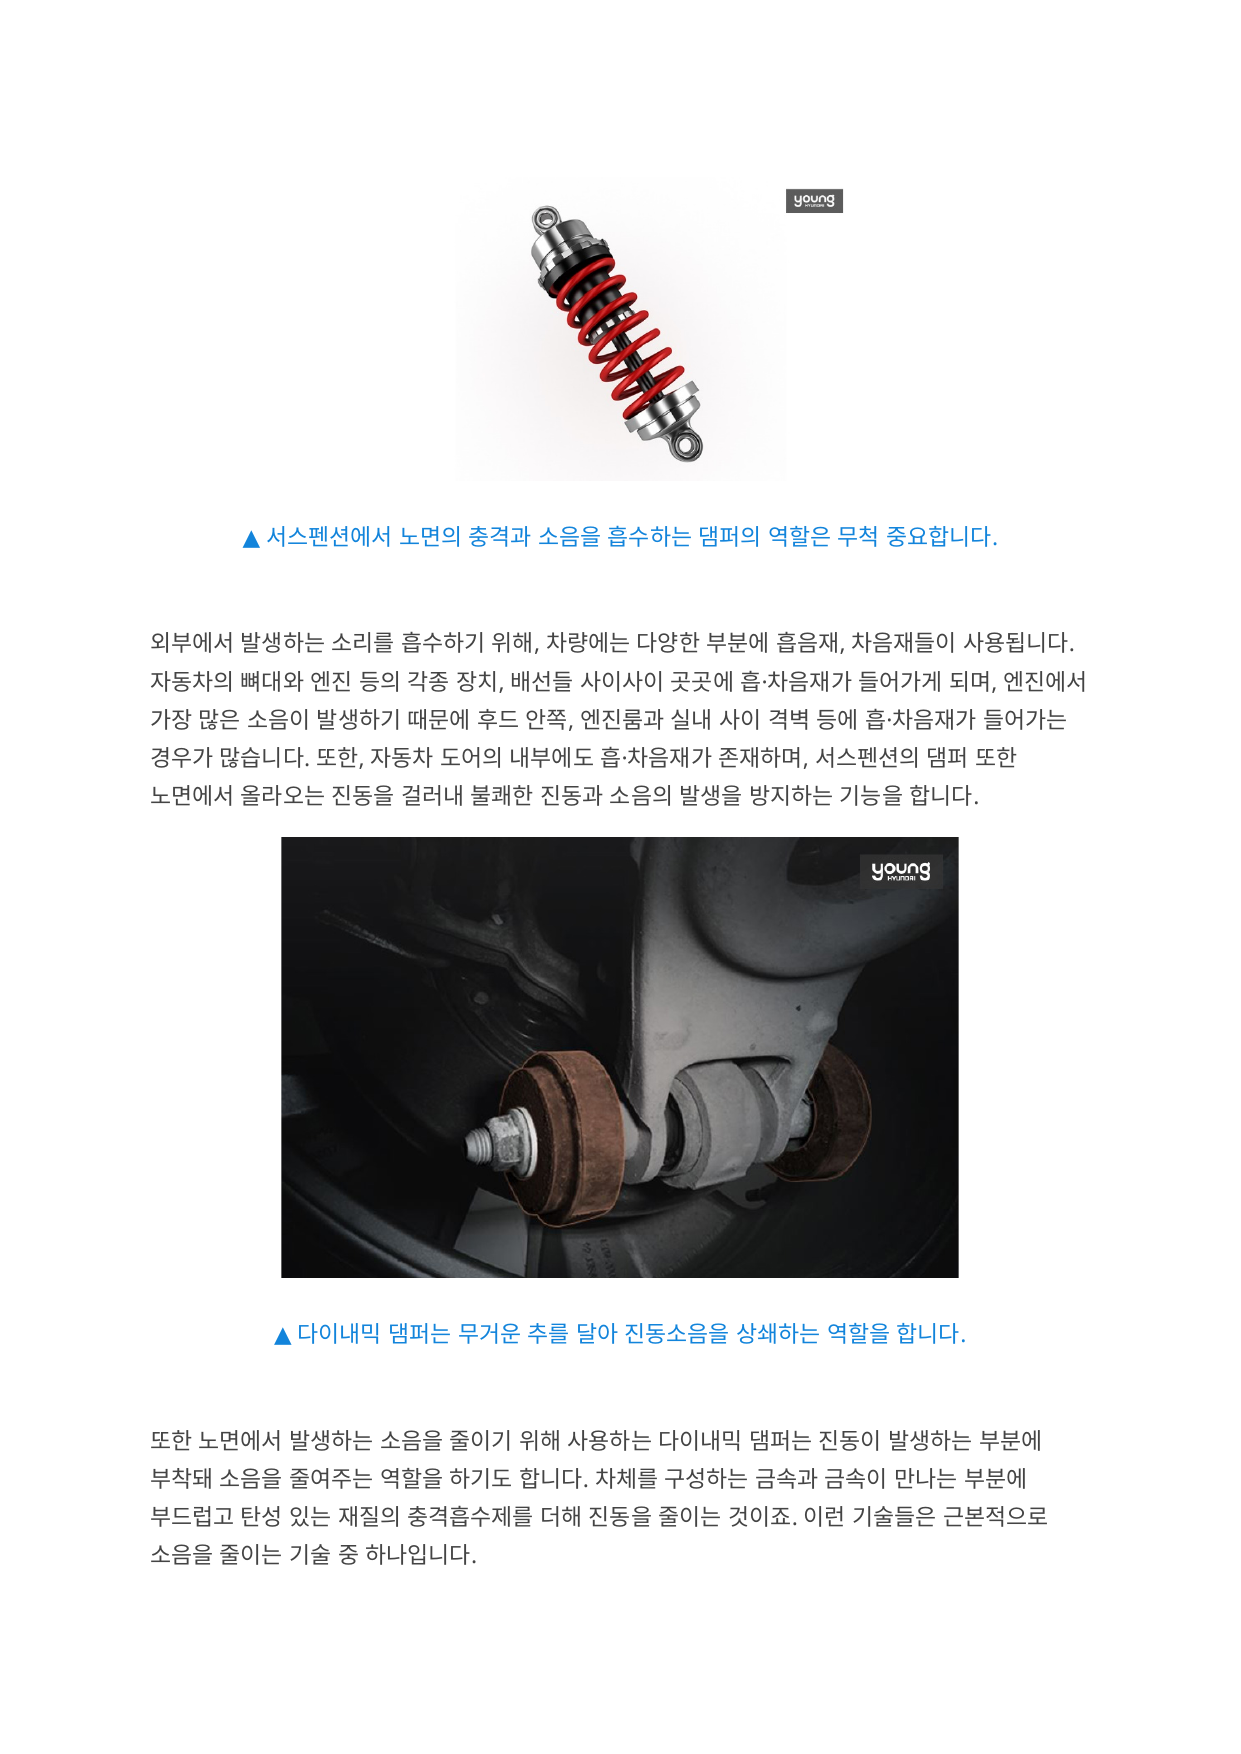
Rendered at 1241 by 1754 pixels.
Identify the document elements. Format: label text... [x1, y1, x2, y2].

text 또한 노면에서 발생하는 소음을 줄이기 위해 사용하는 다이내믹 댐퍼는 진동이 발생하는 부분에 부착돼 소음을 줄여주는 역할을 하기도 합니다. 차체를 구성하는 금속과 금속이 만나는 부분에 부드럽고 탄성 있는 재질의 충격흡수제를 더해 진동을 줄이는 것이죠. 이런 기술들은 근본적으로 소음을 줄이는 기술 중 하나입니다. [150, 1423, 1090, 1571]
text ▲ 다이내믹 댐퍼는 무거운 추를 달아 진동소음을 상쇄하는 역할을 합니다. [150, 1303, 1090, 1350]
picture [281, 837, 959, 1278]
picture [387, 177, 854, 481]
text ▲ 서스펜션에서 노면의 충격과 소음을 흡수하는 댐퍼의 역할은 무척 중요합니다. [150, 505, 1090, 552]
text 외부에서 발생하는 소리를 흡수하기 위해, 차량에는 다양한 부분에 흡음재, 차음재들이 사용됩니다. 자동차의 뼈대와 엔진 등의 각종 장치, 배선들 사이사이 곳곳에 흡·차음재가 들어가게 되며, 엔진에서 가장 많은 소음이 발생하기 때문에 후드 안쪽, 엔진룸과 실내 사이 격벽 등에 흡·차음재가 들어가는 경우가 많습니다. 또한, 자동차 도어의 내부에도 흡·차음재가 존재하며, 서스펜션의 댐퍼 또한 노면에서 올라오는 진동을 걸러내 불쾌한 진동과 소음의 발생을 방지하는 기능을 합니다. [150, 625, 1090, 811]
